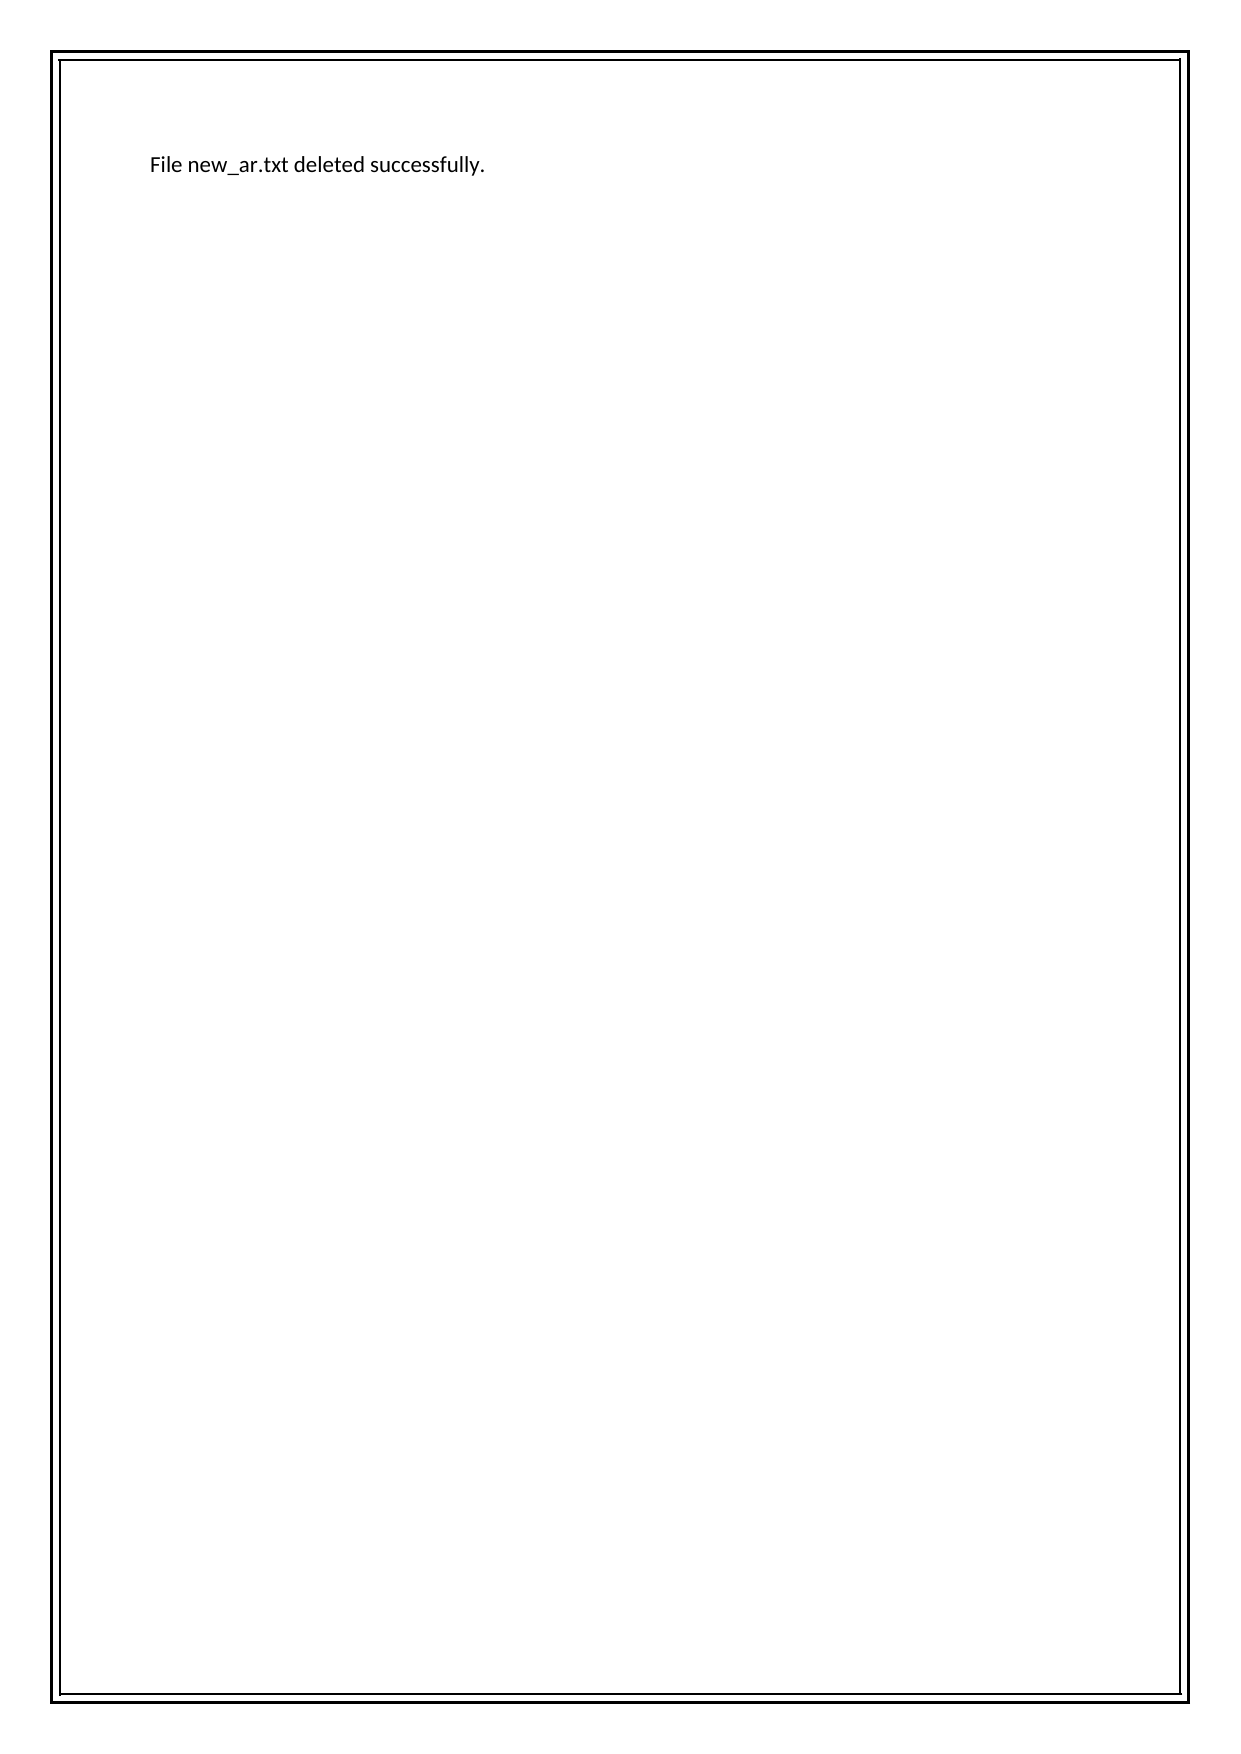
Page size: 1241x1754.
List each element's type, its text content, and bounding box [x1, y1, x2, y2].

text File new_ar.txt deleted successfully. [150, 150, 1090, 178]
